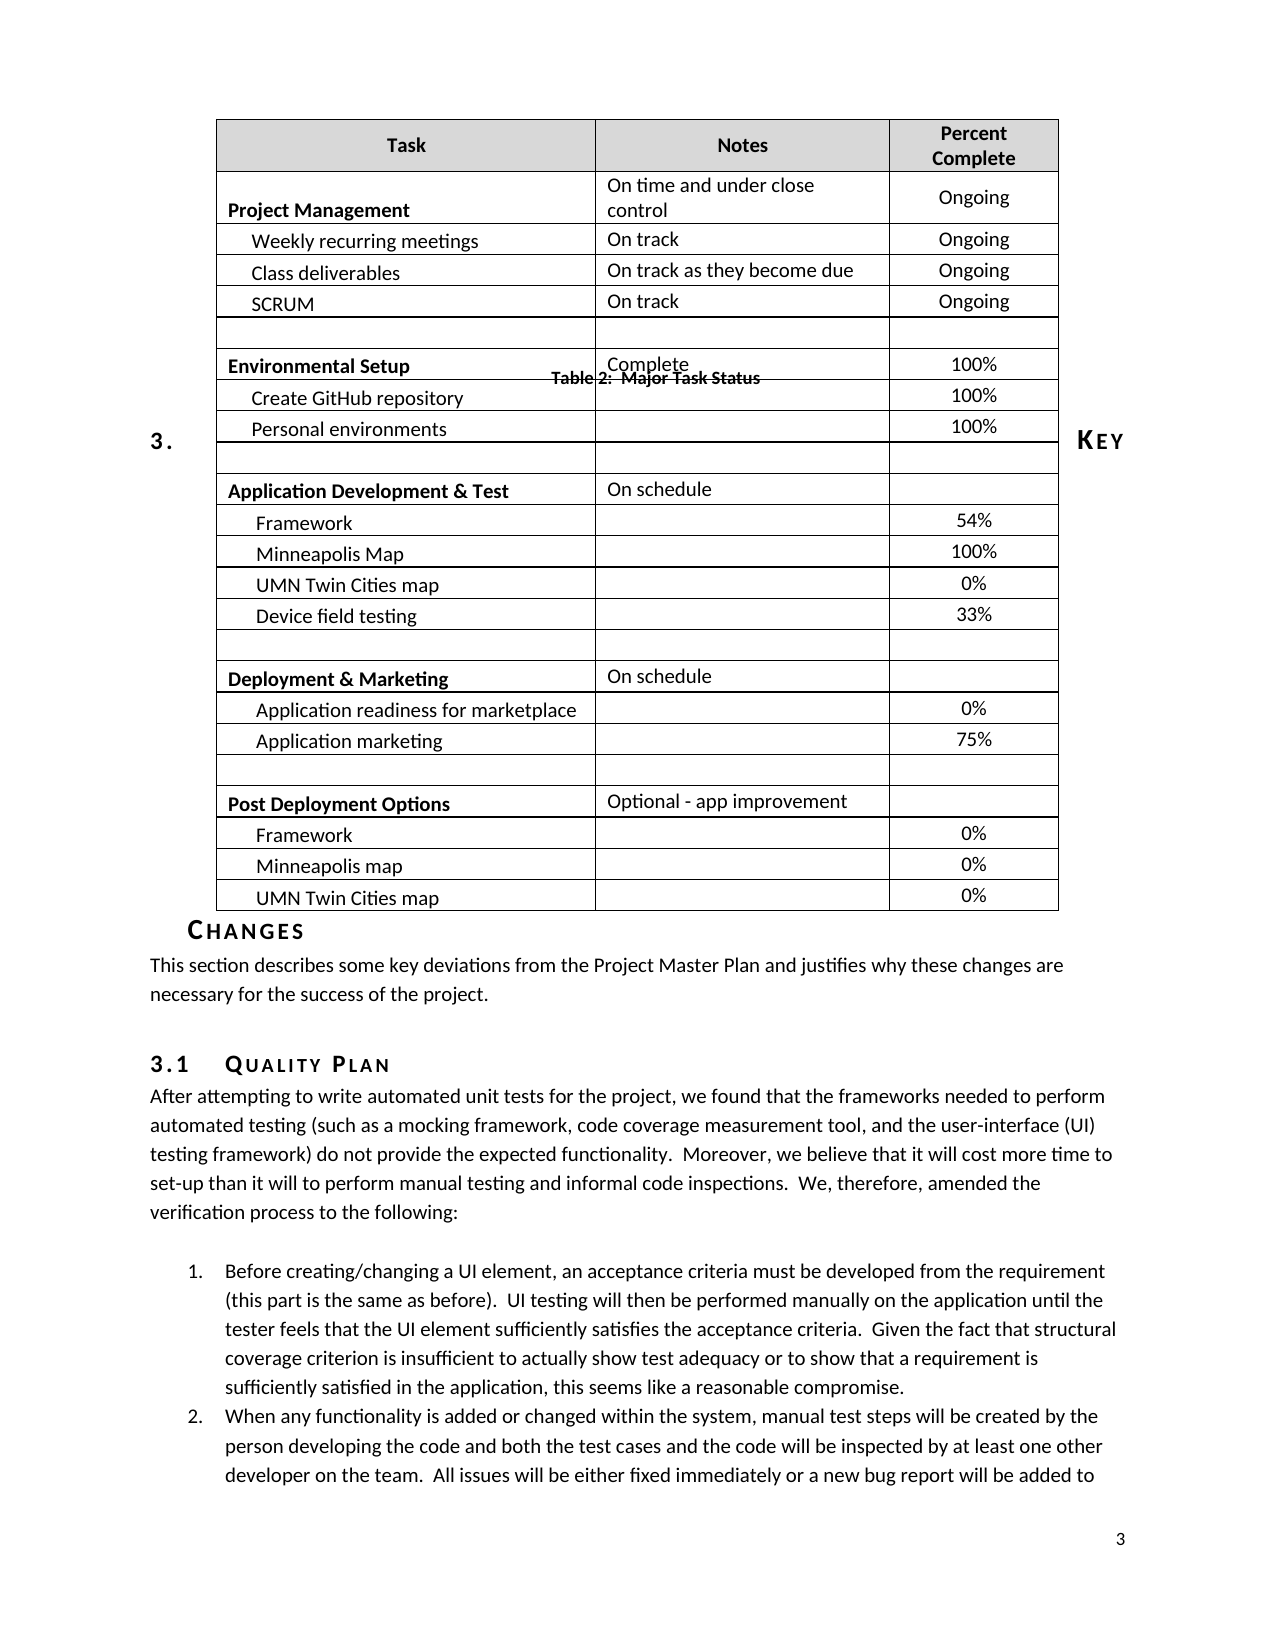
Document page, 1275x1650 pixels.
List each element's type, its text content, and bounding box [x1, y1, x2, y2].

table_cell 33% [890, 599, 1058, 629]
table_cell Weekly recurring meetings [217, 224, 595, 254]
table_cell Complete [596, 349, 889, 379]
table_cell 54% [890, 505, 1058, 535]
table_cell [890, 630, 1058, 660]
table_cell 100% [890, 536, 1058, 566]
table_cell [890, 318, 1058, 348]
table_cell Application Development & Test [217, 474, 595, 504]
table_cell [890, 786, 1058, 816]
subtitle Key Changes [150, 421, 1125, 947]
table_cell [596, 568, 889, 598]
table_cell 0% [890, 818, 1058, 848]
table_cell SCRUM [217, 286, 595, 316]
table_cell [596, 724, 889, 754]
table_cell Post Deployment Options [217, 786, 595, 816]
table_cell Application readiness for marketplace [217, 693, 595, 723]
table_cell Framework [217, 505, 595, 535]
table_cell [596, 755, 889, 785]
table_cell [596, 536, 889, 566]
table_cell 0% [890, 693, 1058, 723]
table_cell 75% [890, 724, 1058, 754]
table_cell [890, 755, 1058, 785]
table_cell [217, 630, 595, 660]
table_cell [596, 318, 889, 348]
table_cell On track as they become due [596, 255, 889, 285]
table_cell Application marketing [217, 724, 595, 754]
table_cell [217, 755, 595, 785]
table_cell 0% [890, 880, 1058, 910]
table_cell 0% [890, 568, 1058, 598]
table_cell [890, 474, 1058, 504]
table_cell 0% [890, 849, 1058, 879]
text This section describes some key deviations from the Project Master Plan and justifies why these changes are necessary for the success of the project. [150, 952, 1125, 1007]
subtitle 3.1 Quality Plan [150, 1048, 1125, 1078]
table_cell Ongoing [890, 172, 1058, 223]
table_cell [596, 443, 889, 473]
table_header Percent Complete [890, 120, 1058, 171]
table_cell 100% [890, 411, 1058, 441]
table_cell [217, 443, 595, 473]
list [187, 1404, 1125, 1487]
table_cell Framework [217, 818, 595, 848]
table_cell [596, 693, 889, 723]
table_cell UMN Twin Cities map [217, 568, 595, 598]
table_cell [596, 630, 889, 660]
table_cell [596, 849, 889, 879]
table_cell On schedule [596, 661, 889, 691]
table_cell [596, 880, 889, 910]
table_cell [596, 599, 889, 629]
table_cell Create GitHub repository [217, 380, 595, 410]
table_cell [596, 411, 889, 441]
table_cell Optional - app improvement [596, 786, 889, 816]
table_cell Minneapolis map [217, 849, 595, 879]
table_cell [890, 661, 1058, 691]
list Before creating/changing a UI element, an acceptance criteria must be developed from the requirement (this part is the same as before). UI testing will then be performed manually on the application until the tester feels that the UI element sufficiently satisfies the acceptance criteria. Given the fact that structural coverage criterion is insufficient to actually show test adequacy or to show that a requirement is sufficiently satisfied in the application, this seems like a reasonable compromise. [187, 1258, 1125, 1400]
table_cell 100% [890, 349, 1058, 379]
table_cell On track [596, 286, 889, 316]
table_cell On track [596, 224, 889, 254]
table_cell Device field testing [217, 599, 595, 629]
table_cell On time and under close control [596, 172, 889, 223]
table_cell Ongoing [890, 224, 1058, 254]
table_cell [596, 818, 889, 848]
text After attempting to write automated unit tests for the project, we found that the frameworks needed to perform automated testing (such as a mocking framework, code coverage measurement tool, and the user-interface (UI) testing framework) do not provide the expected functionality. Moreover, we believe that it will cost more time to set-up than it will to perform manual testing and informal code inspections. We, therefore, amended the verification process to the following: [150, 1083, 1125, 1225]
table_cell Ongoing [890, 286, 1058, 316]
table_header Task [217, 120, 595, 171]
table_cell On schedule [596, 474, 889, 504]
table_cell Class deliverables [217, 255, 595, 285]
table_cell [217, 318, 595, 348]
table_cell Personal environments [217, 411, 595, 441]
table_cell Project Management [217, 172, 595, 223]
table_cell Ongoing [890, 255, 1058, 285]
table_cell [596, 380, 889, 410]
table_cell 100% [890, 380, 1058, 410]
table_cell UMN Twin Cities map [217, 880, 595, 910]
table_header Notes [596, 120, 889, 171]
table_cell [890, 443, 1058, 473]
table_cell Deployment & Marketing [217, 661, 595, 691]
table_cell Minneapolis Map [217, 536, 595, 566]
table_cell [596, 505, 889, 535]
table_cell Environmental Setup [217, 349, 595, 379]
